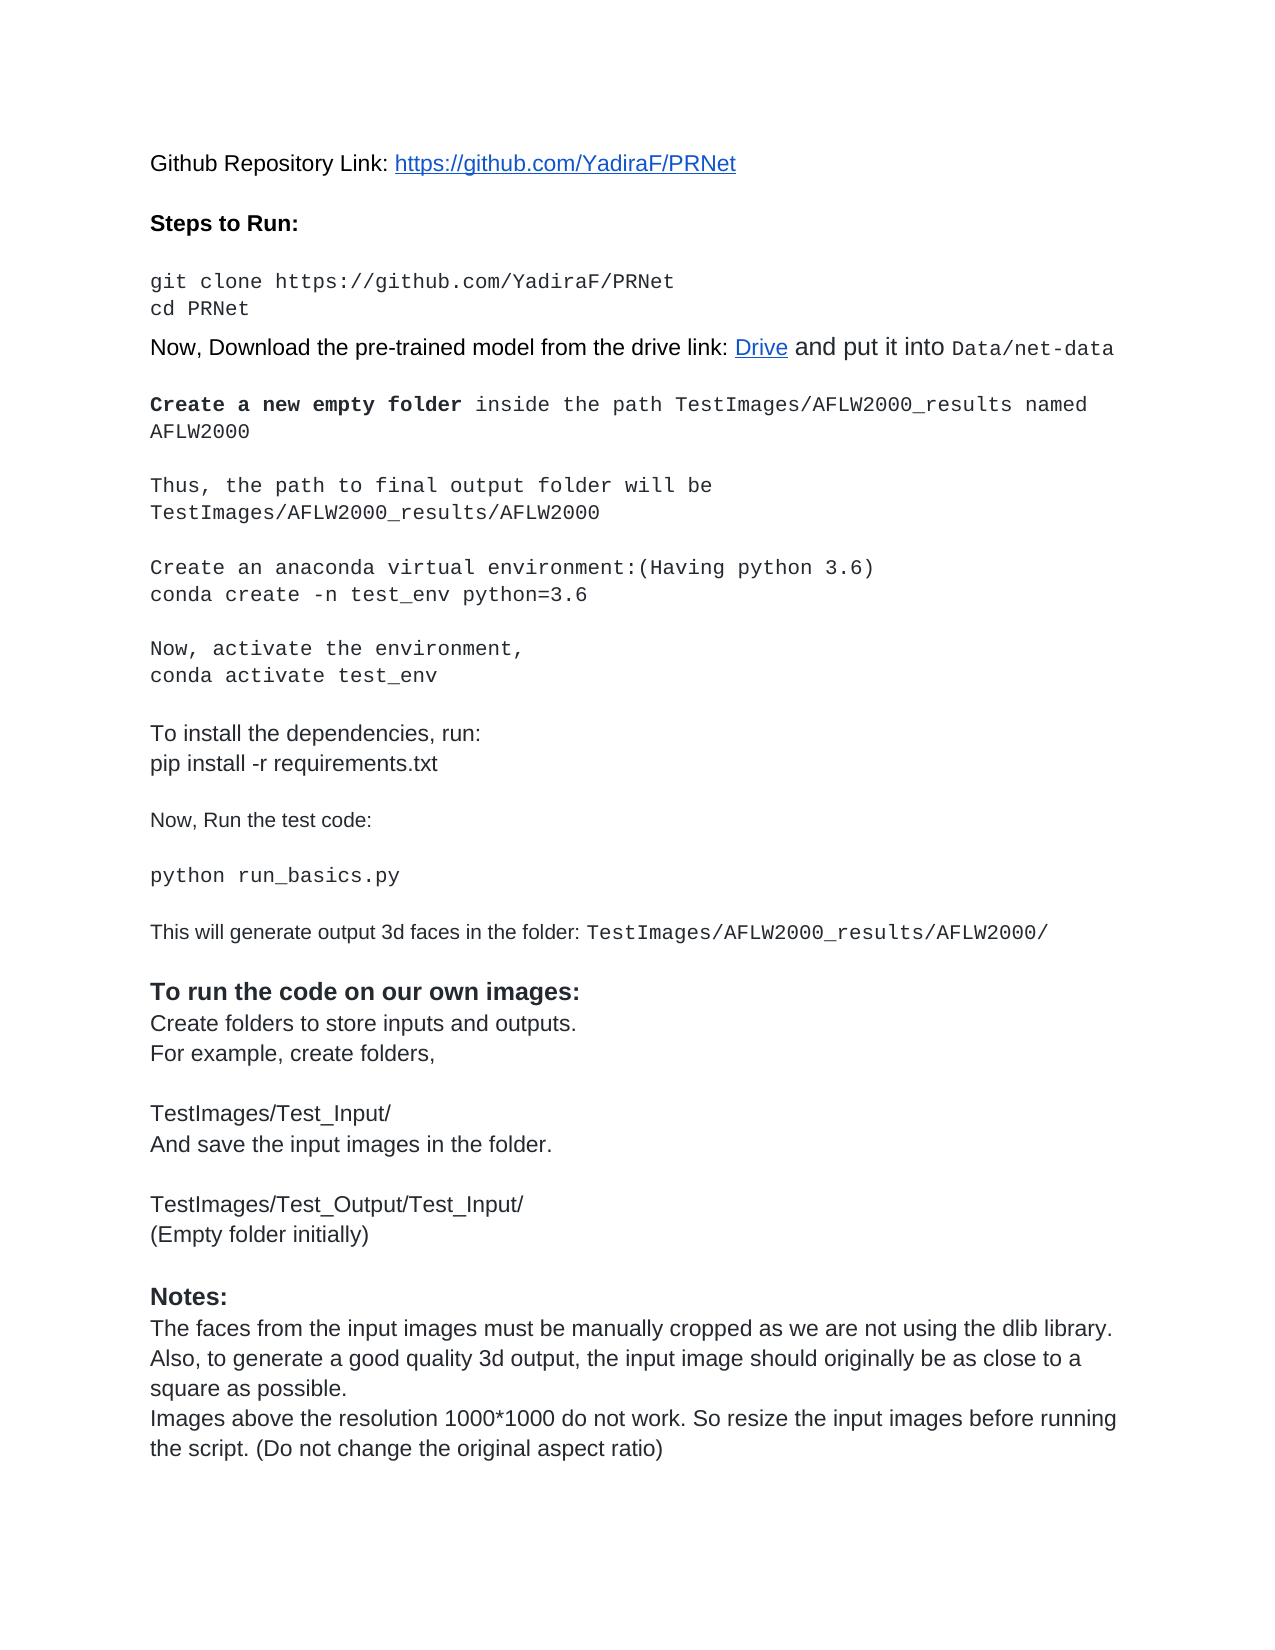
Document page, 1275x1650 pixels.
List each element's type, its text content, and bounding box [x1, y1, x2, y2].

text conda create -n test_env python=3.6 [150, 584, 1125, 607]
text python run_basics.py [150, 865, 1125, 889]
text Now, Run the test code: [150, 808, 1125, 832]
text Create folders to store inputs and outputs. [150, 1010, 1125, 1036]
text To run the code on our own images: [150, 977, 1125, 1005]
text To install the dependencies, run: [150, 720, 1125, 746]
text cd PRNet [150, 298, 1125, 322]
text The faces from the input images must be manually cropped as we are not using the dlib library. Also, to generate a good quality 3d output, the input image should originally be as close to a square as possible. [150, 1314, 1125, 1401]
text Images above the resolution 1000*1000 do not work. So resize the input images before running the script. (Do not change the original aspect ratio) [150, 1405, 1125, 1462]
text For example, create folders, [150, 1040, 1125, 1066]
text Now, Download the pre-trained model from the drive link: Drive and put it into Data/net-data [150, 332, 1125, 362]
text (Empty folder initially) [150, 1221, 1125, 1247]
text Create a new empty folder inside the path TestImages/AFLW2000_results named AFLW2000 [150, 393, 1125, 444]
text git clone https://github.com/YadiraF/PRNet [150, 271, 1125, 294]
text pip install -r requirements.txt [150, 750, 1125, 777]
text Now, activate the environment, [150, 638, 1125, 662]
text conda activate test_env [150, 665, 1125, 689]
text This will generate output 3d faces in the folder: TestImages/AFLW2000_results/AFLW2000/ [150, 920, 1125, 946]
text TestImages/Test_Input/ [150, 1100, 1125, 1127]
text Thus, the path to final output folder will be TestImages/AFLW2000_results/AFLW2000 [150, 475, 1125, 526]
text And save the input images in the folder. [150, 1131, 1125, 1157]
text TestImages/Test_Output/Test_Input/ [150, 1191, 1125, 1217]
text Github Repository Link: https://github.com/YadiraF/PRNet [150, 150, 1125, 176]
text Create an anaconda virtual environment:(Having python 3.6) [150, 557, 1125, 580]
text Notes: [150, 1282, 1125, 1310]
text Steps to Run: [150, 210, 1125, 237]
